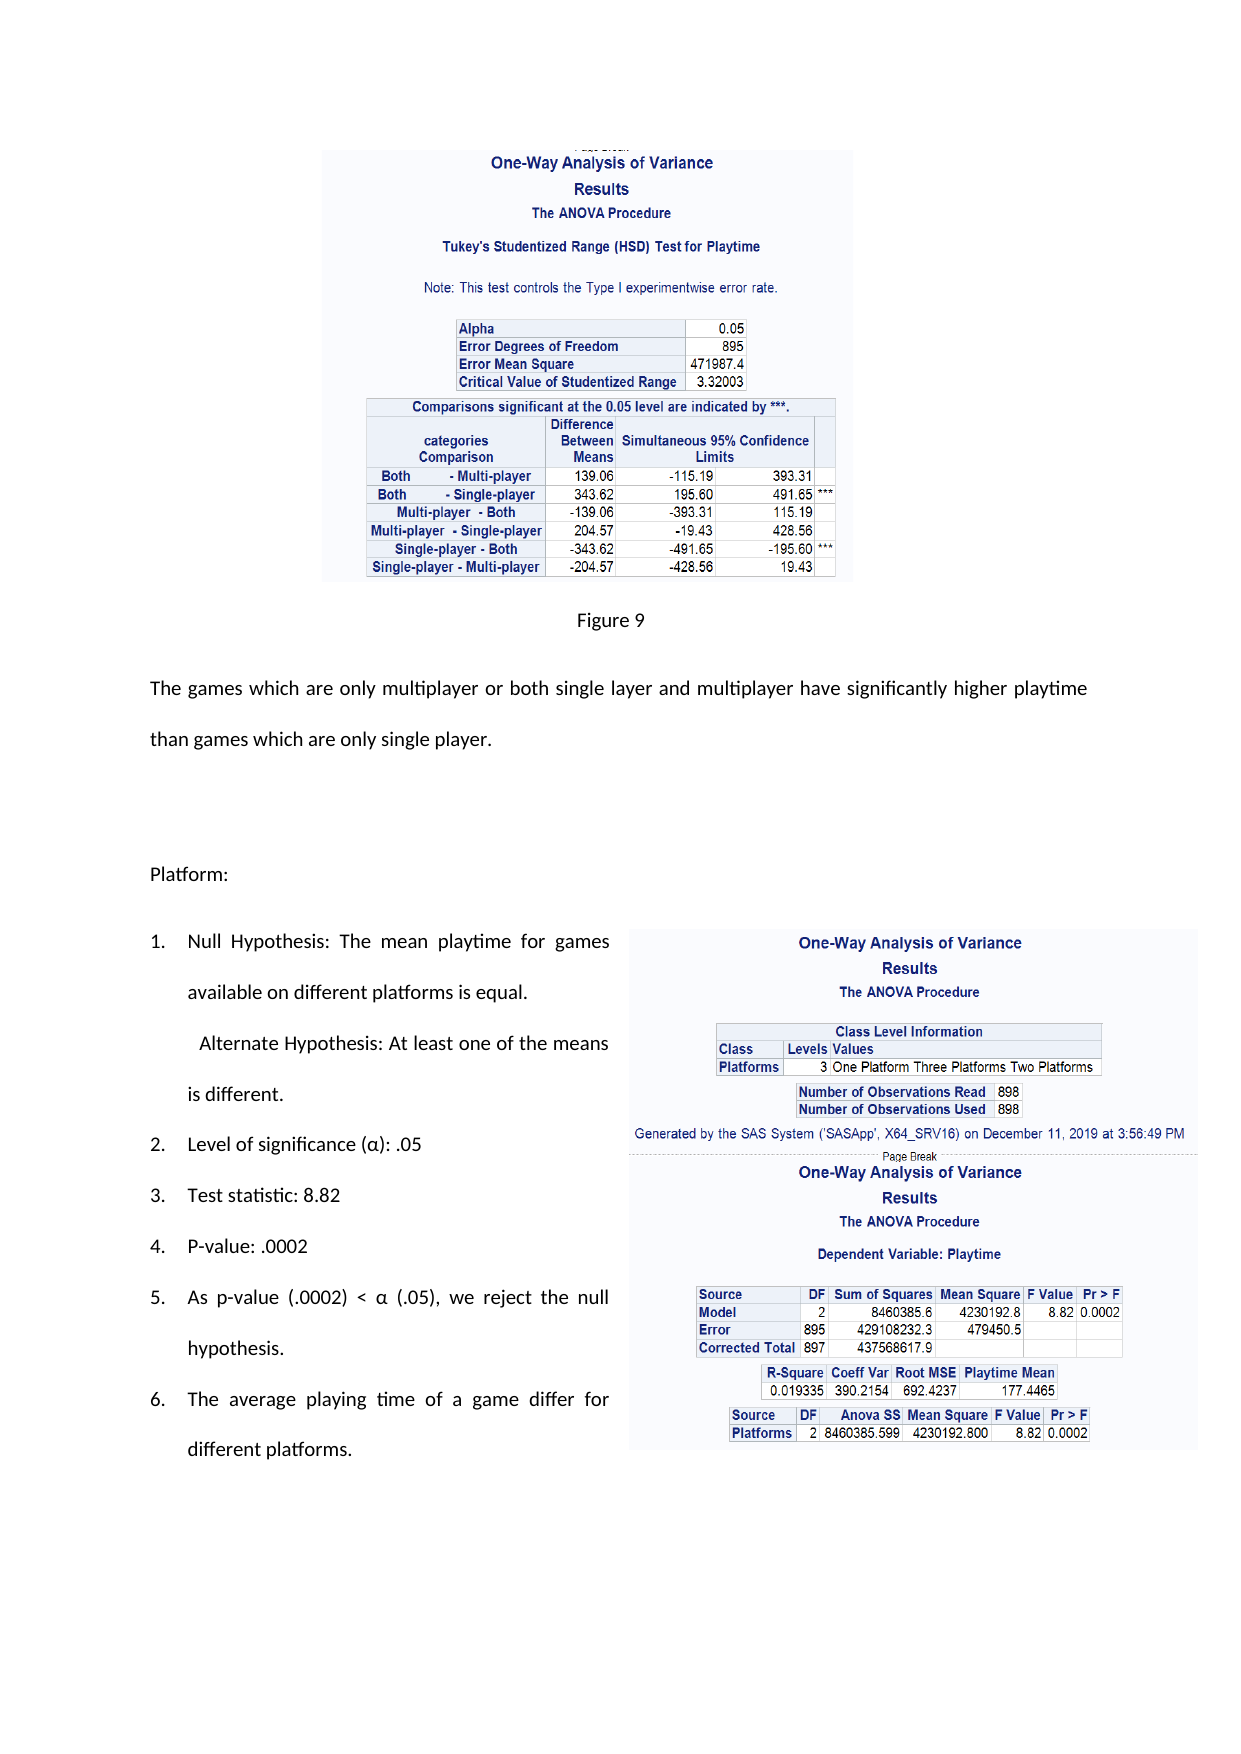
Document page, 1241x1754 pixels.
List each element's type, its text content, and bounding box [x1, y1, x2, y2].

text The games which are only multiplayer or both single layer and multiplayer have significantly higher playtime than games which are only single player. [150, 675, 1090, 751]
picture [321, 150, 854, 582]
list Null Hypothesis: The mean playtime for games available on different platforms is equal. [150, 928, 1090, 1004]
text Platform: [150, 861, 1090, 886]
picture [629, 929, 1198, 1450]
list P-value: .0002 [150, 1233, 629, 1259]
list Test statistic: 8.82 [150, 1182, 629, 1208]
list As p-value (.0002) < α (.05), we reject the null hypothesis. [150, 1284, 629, 1360]
text Alternate Hypothesis: At least one of the means is different. [112, 1030, 629, 1106]
list Level of significance (α): .05 [150, 1132, 629, 1157]
text Figure 9 [150, 607, 1090, 633]
list The average playing time of a game differ for different platforms. [150, 1386, 1090, 1462]
